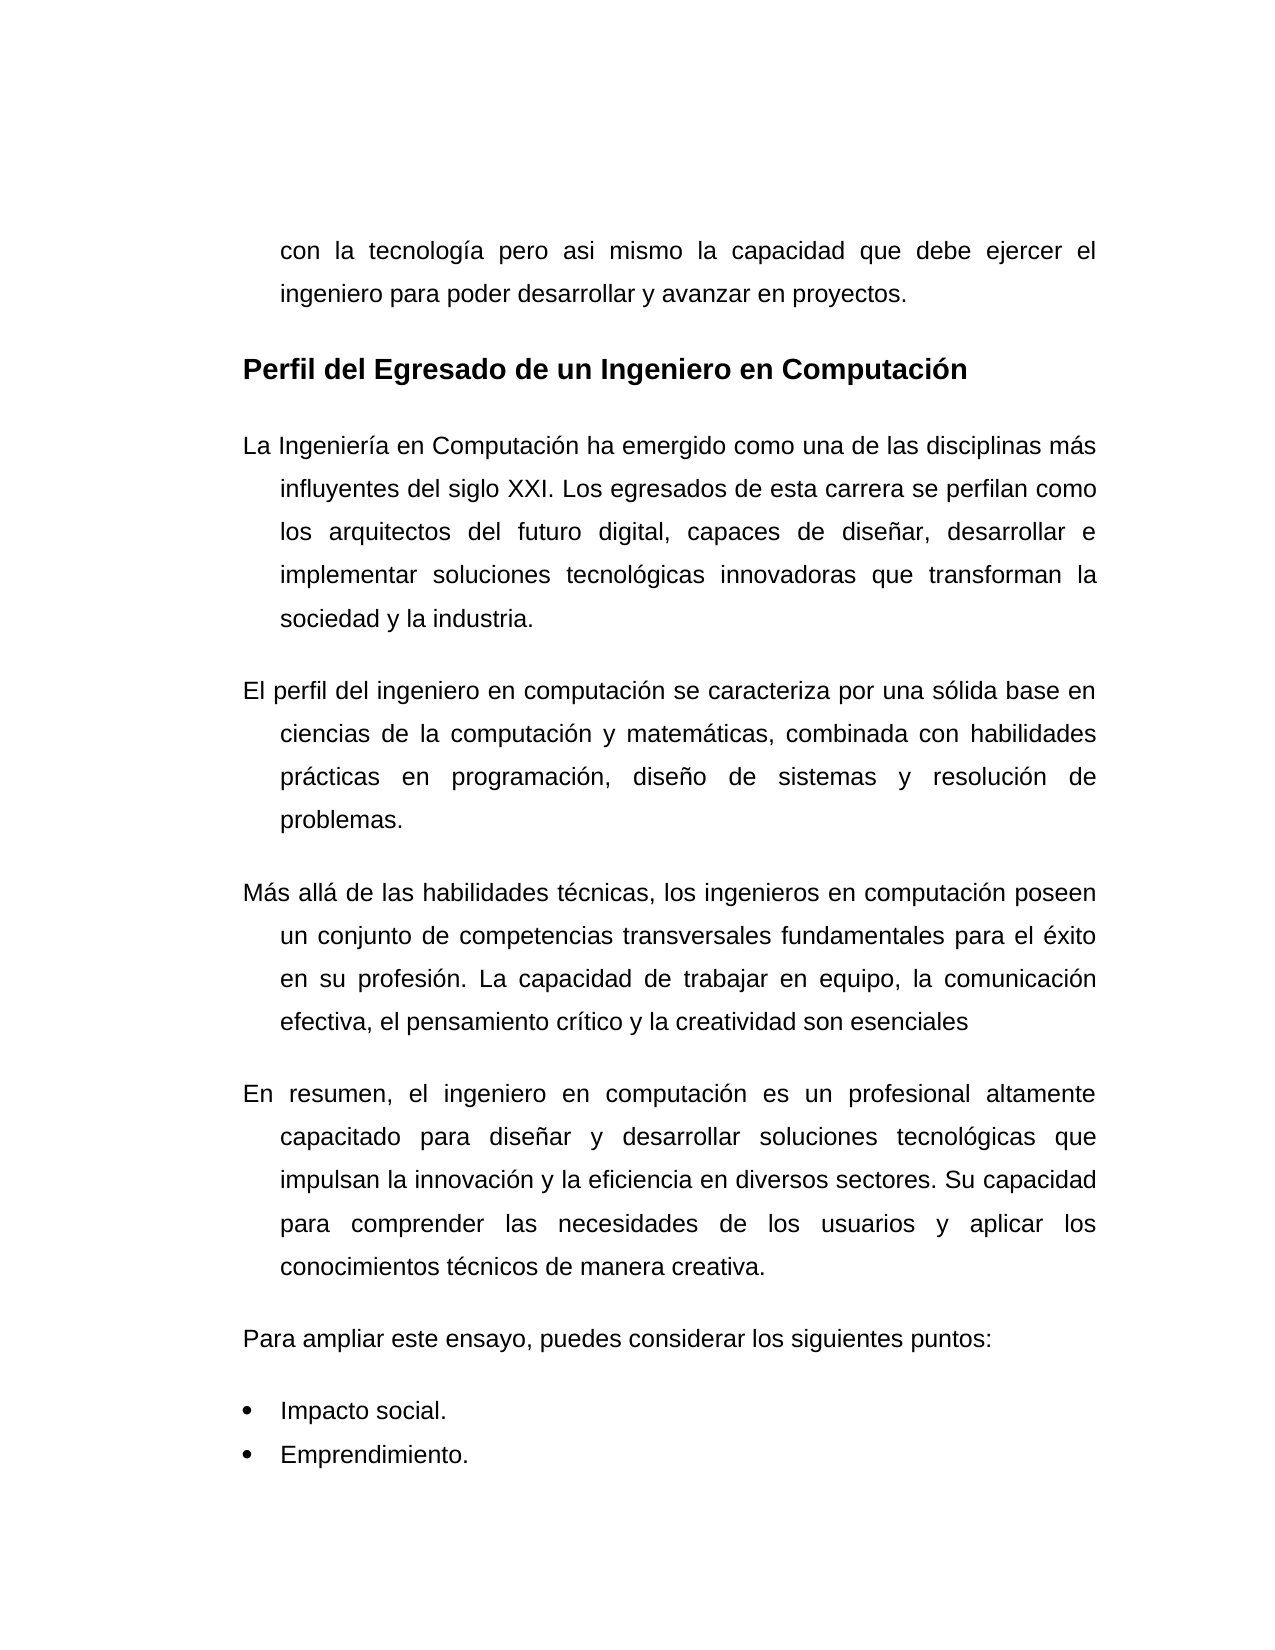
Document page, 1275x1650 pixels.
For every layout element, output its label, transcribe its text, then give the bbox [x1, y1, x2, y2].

text Perfil del Egresado de un Ingeniero en Computación [243, 352, 1098, 385]
text Para ampliar este ensayo, puedes considerar los siguientes puntos: [243, 1324, 1098, 1353]
text Más allá de las habilidades técnicas, los ingenieros en computación poseen un conjunto de competencias transversales fundamentales para el éxito en su profesión. La capacidad de trabajar en equipo, la comunicación efectiva, el pensamiento crítico y la creatividad son esenciales [243, 878, 1098, 1036]
text El perfil del ingeniero en computación se caracteriza por una sólida base en ciencias de la computación y matemáticas, combinada con habilidades prácticas en programación, diseño de sistemas y resolución de problemas. [243, 676, 1098, 834]
text En resumen, el ingeniero en computación es un profesional altamente capacitado para diseñar y desarrollar soluciones tecnológicas que impulsan la innovación y la eficiencia en diversos sectores. Su capacidad para comprender las necesidades de los usuarios y aplicar los conocimientos técnicos de manera creativa. [243, 1079, 1098, 1281]
list Impacto social. [243, 1396, 1098, 1425]
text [243, 236, 1098, 308]
text La Ingeniería en Computación ha emergido como una de las disciplinas más influyentes del siglo XXI. Los egresados de esta carrera se perfilan como los arquitectos del futuro digital, capaces de diseñar, desarrollar e implementar soluciones tecnológicas innovadoras que transforman la sociedad y la industria. [243, 431, 1098, 632]
